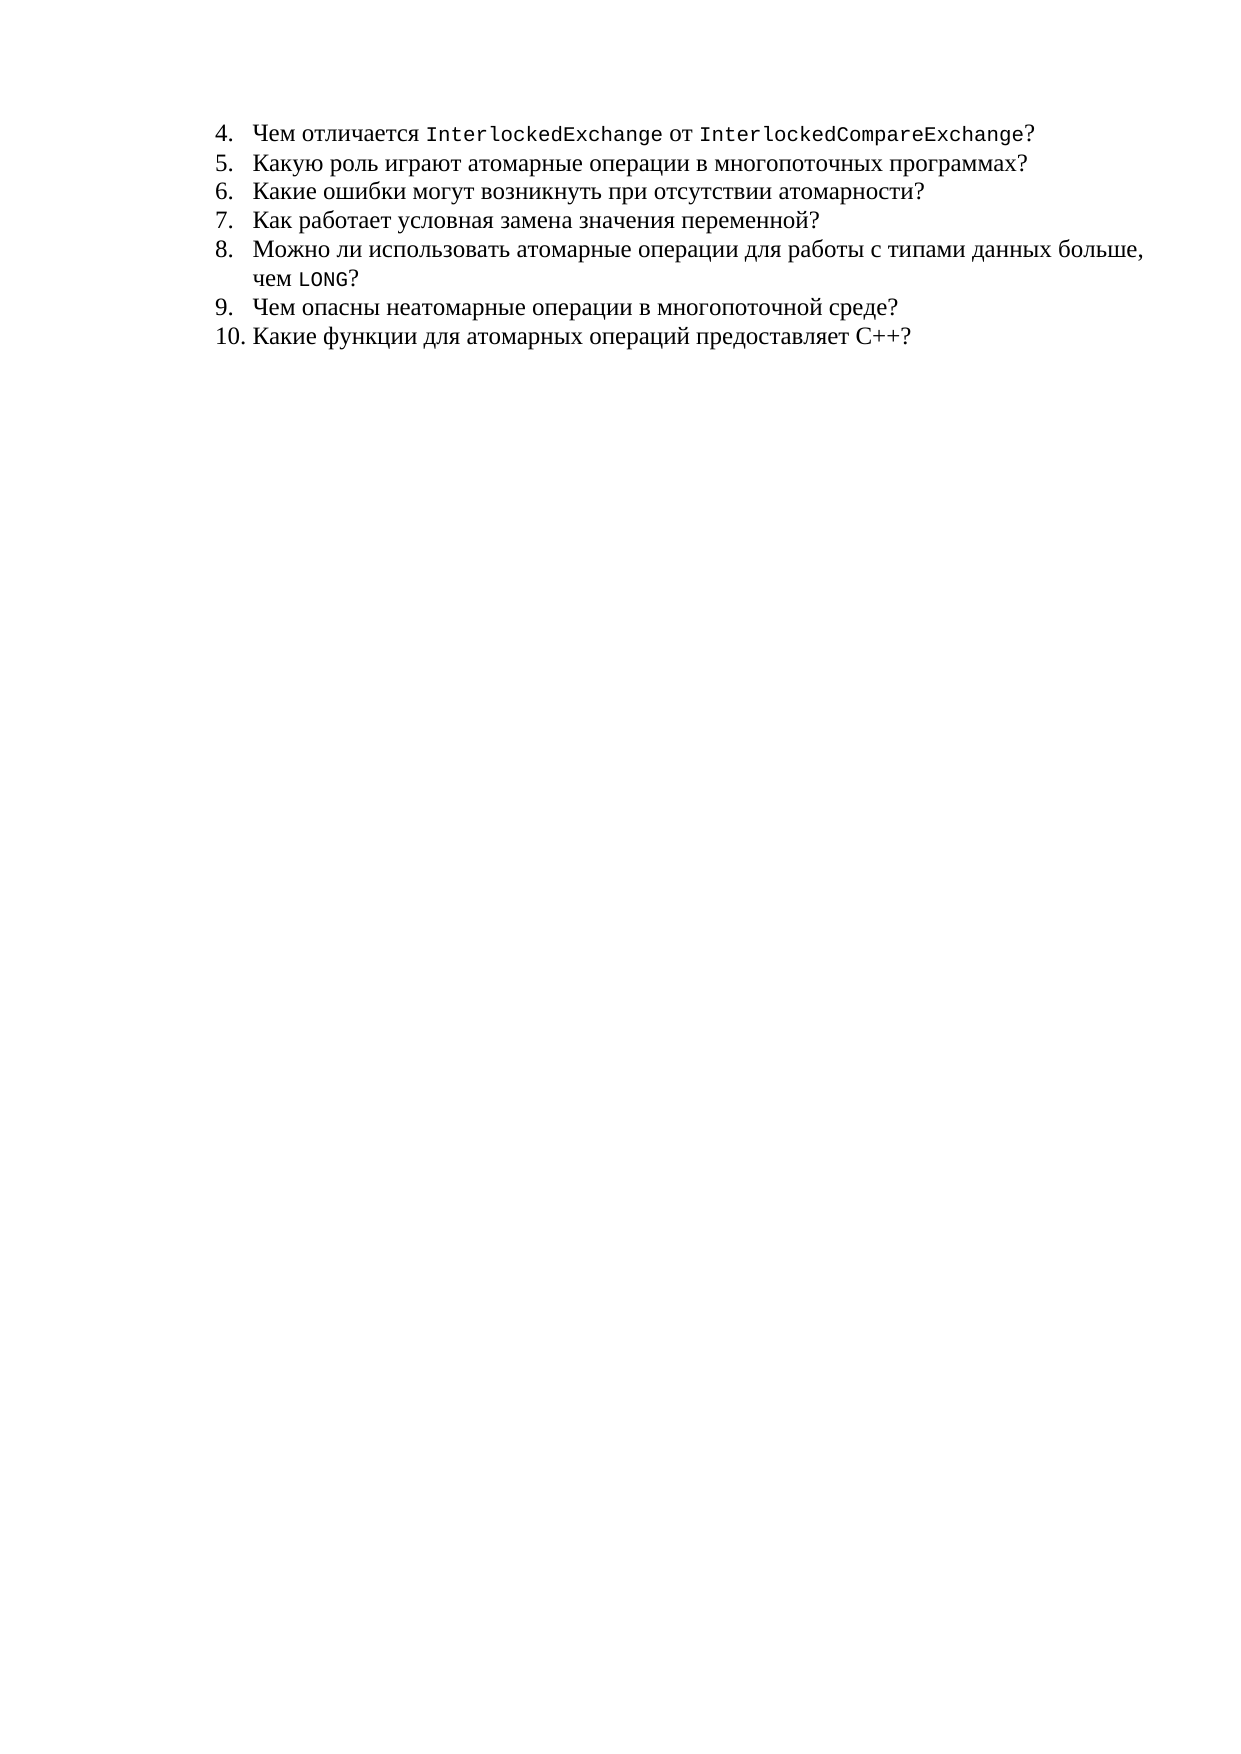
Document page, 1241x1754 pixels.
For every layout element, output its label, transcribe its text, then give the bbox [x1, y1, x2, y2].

list Чем опасны неатомарные операции в многопоточной среде? [215, 292, 1152, 321]
list Чем отличается InterlockedExchange от InterlockedCompareExchange? [215, 118, 1152, 148]
list Какую роль играют атомарные операции в многопоточных программах? [215, 148, 1152, 176]
list Какие функции для атомарных операций предоставляет C++? [215, 321, 1152, 350]
list Как работает условная замена значения переменной? [215, 205, 1152, 234]
list Можно ли использовать атомарные операции для работы с типами данных больше, чем LONG? [215, 234, 1152, 292]
list Какие ошибки могут возникнуть при отсутствии атомарности? [215, 176, 1152, 205]
